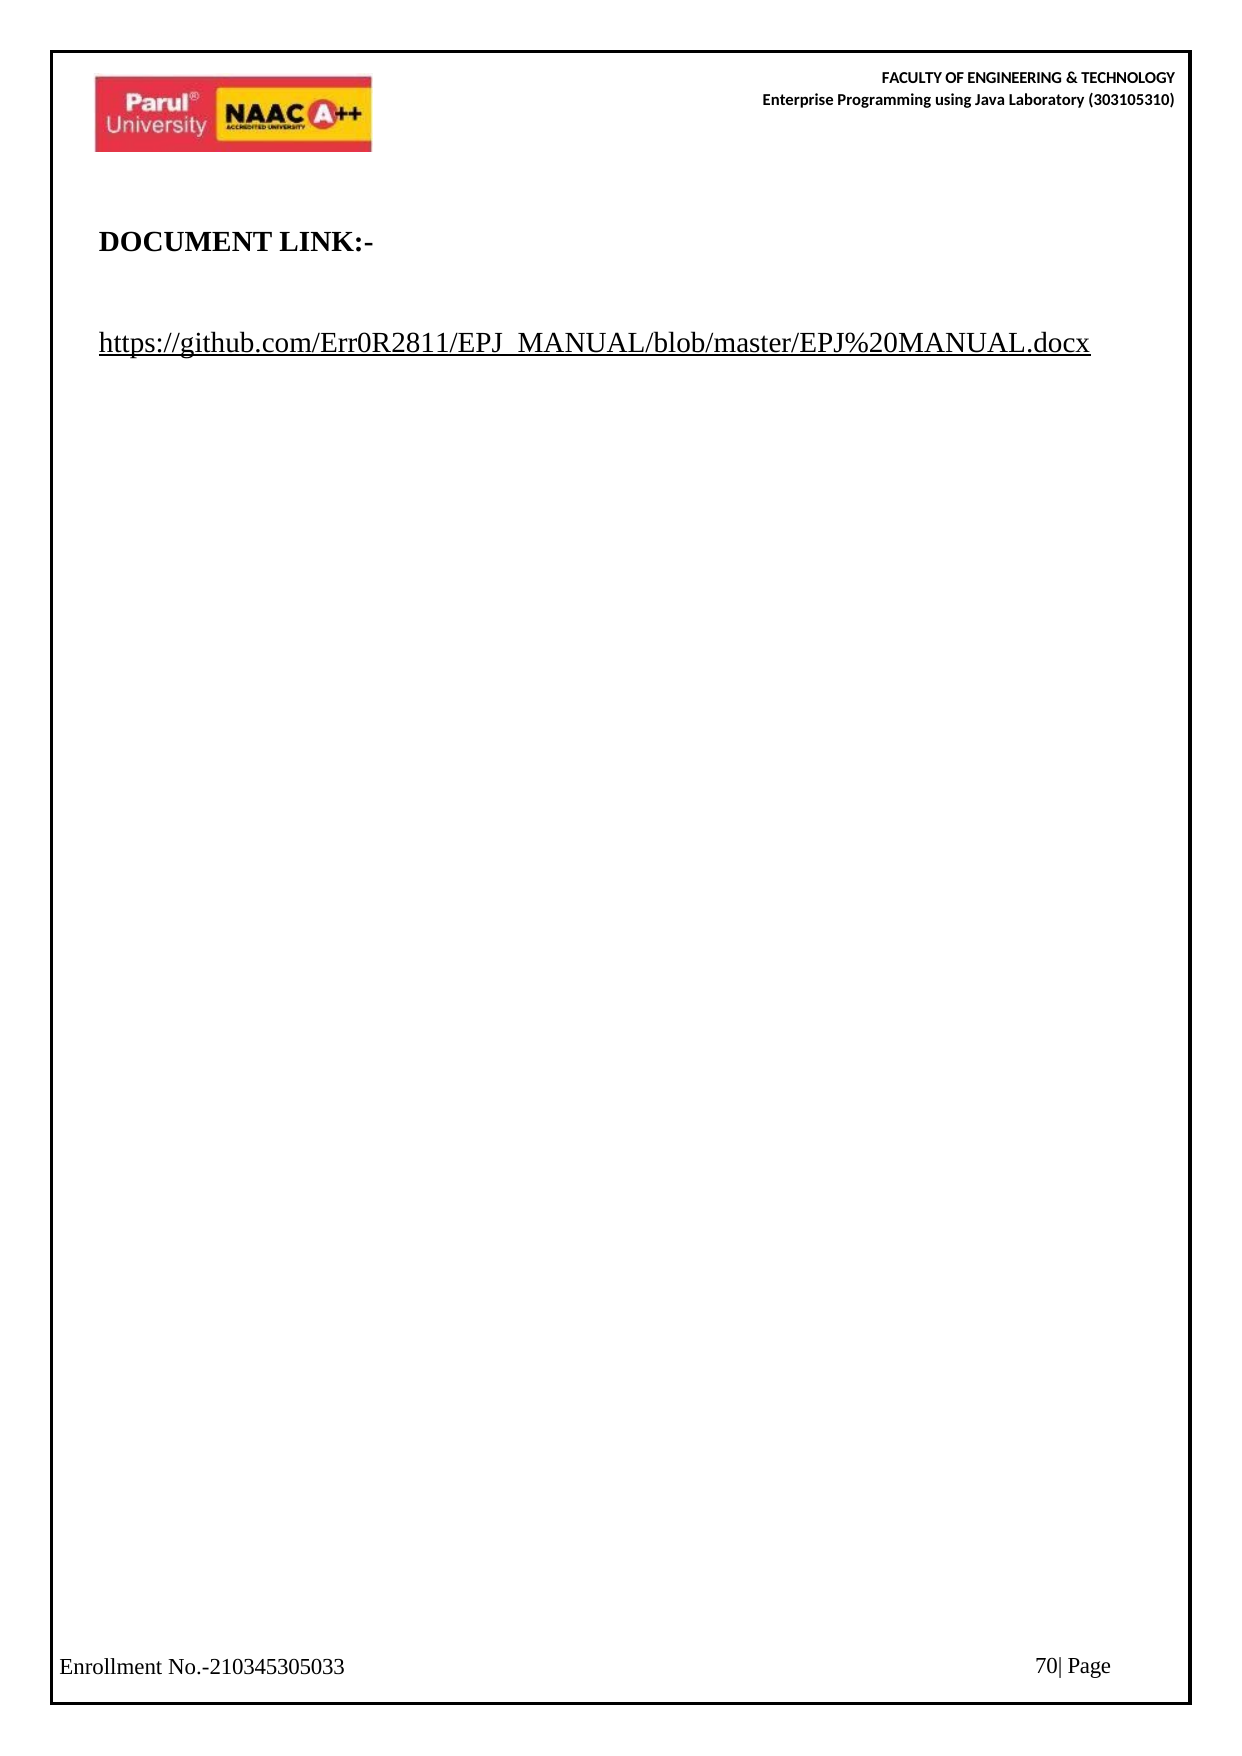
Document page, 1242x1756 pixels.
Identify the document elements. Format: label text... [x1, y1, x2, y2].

list DOCUMENT LINK:- [99, 224, 1167, 258]
list https://github.com/Err0R2811/EPJ_MANUAL/blob/master/EPJ%20MANUAL.docx [99, 325, 1167, 358]
picture [93, 73, 373, 152]
